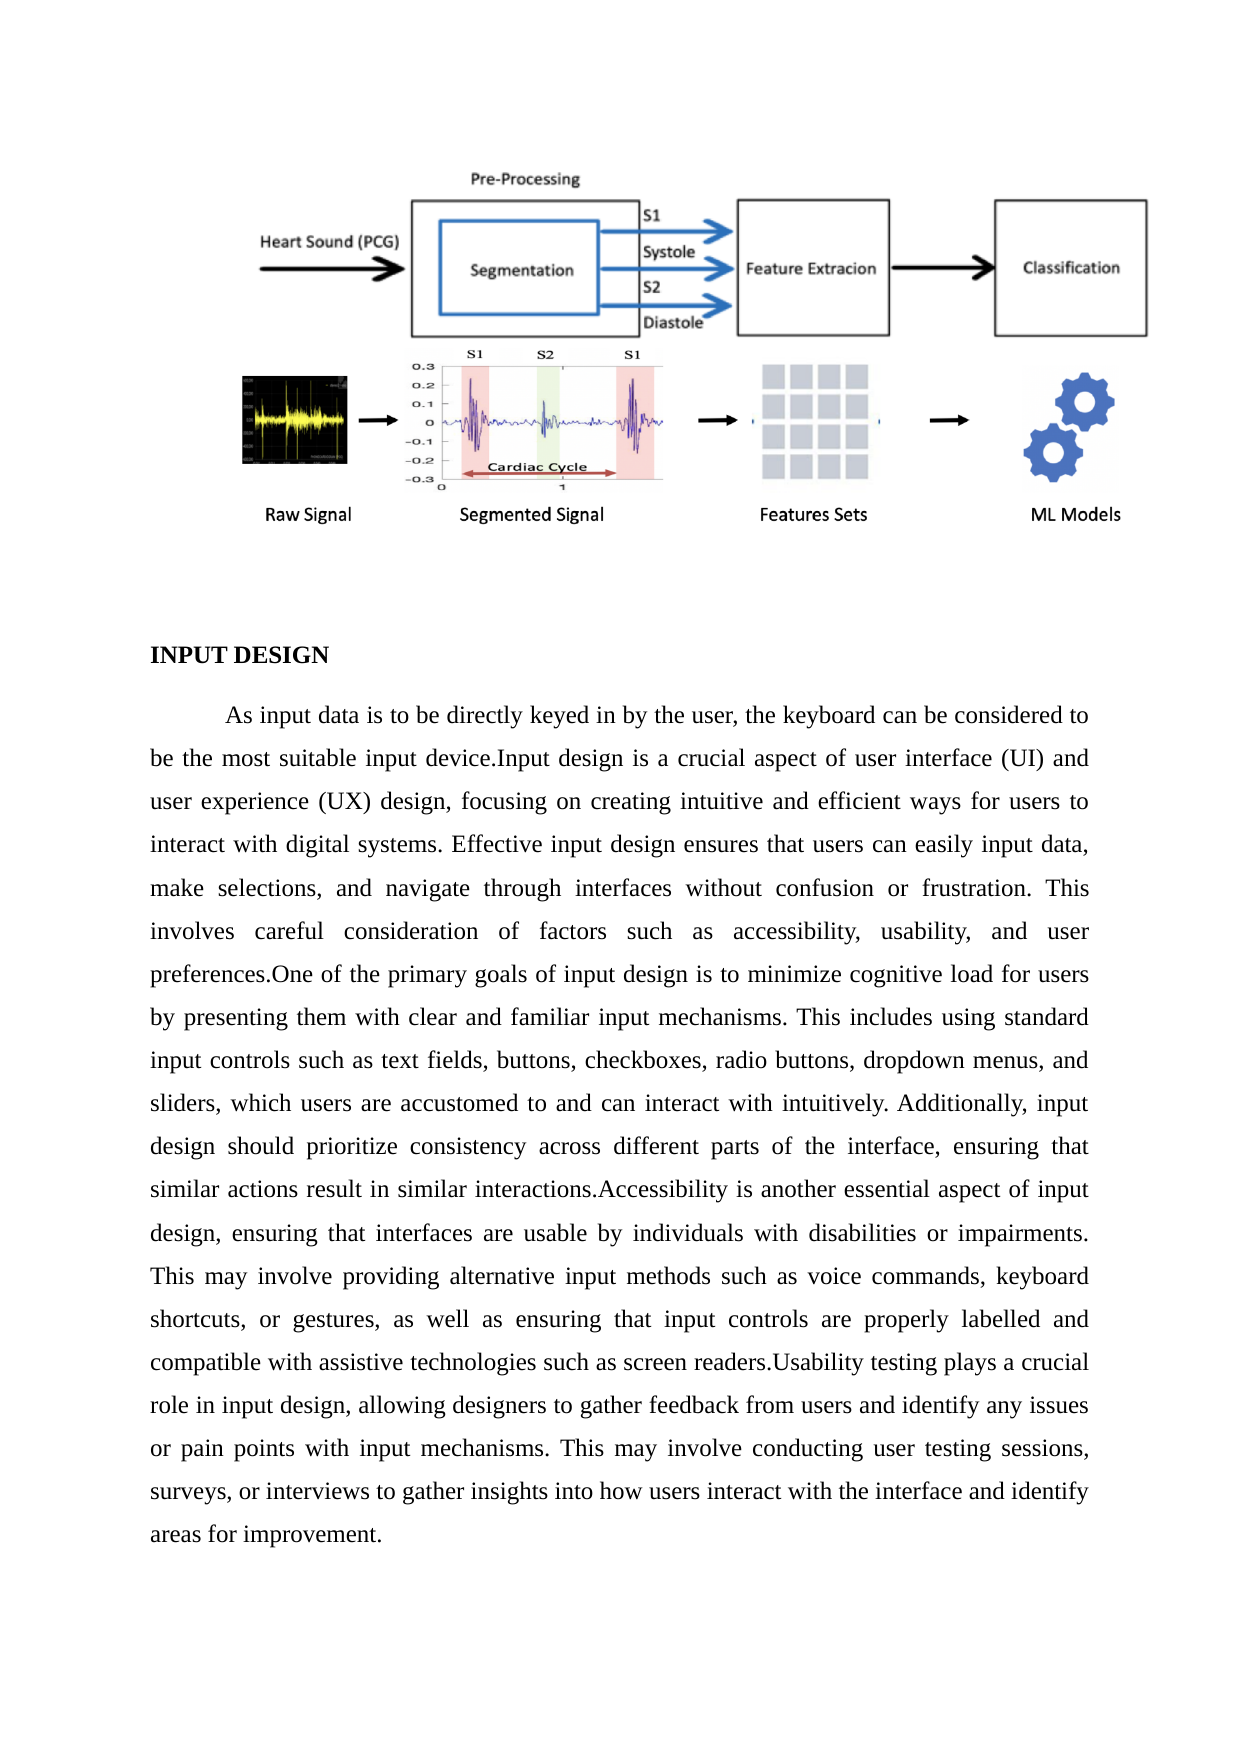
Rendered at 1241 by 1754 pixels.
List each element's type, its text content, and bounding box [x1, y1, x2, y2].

text As input data is to be directly keyed in by the user, the keyboard can be considered to be the most suitable input device.Input design is a crucial aspect of user interface (UI) and user experience (UX) design, focusing on creating intuitive and efficient ways for users to interact with digital systems. Effective input design ensures that users can easily input data, make selections, and navigate through interfaces without confusion or frustration. This involves careful consideration of factors such as accessibility, usability, and user preferences.One of the primary goals of input design is to minimize cognitive load for users by presenting them with clear and familiar input mechanisms. This includes using standard input controls such as text fields, buttons, checkboxes, radio buttons, dropdown menus, and sliders, which users are accustomed to and can interact with intuitively. Additionally, input design should prioritize consistency across different parts of the interface, ensuring that similar actions result in similar interactions.Accessibility is another essential aspect of input design, ensuring that interfaces are usable by individuals with disabilities or impairments. This may involve providing alternative input methods such as voice commands, keyboard shortcuts, or gestures, as well as ensuring that input controls are properly labelled and compatible with assistive technologies such as screen readers.Usability testing plays a crucial role in input design, allowing designers to gather feedback from users and identify any issues or pain points with input mechanisms. This may involve conducting user testing sessions, surveys, or interviews to gather insights into how users interact with the interface and identify areas for improvement. [150, 700, 1090, 1548]
picture [225, 150, 1166, 550]
text INPUT DESIGN [150, 640, 1090, 669]
